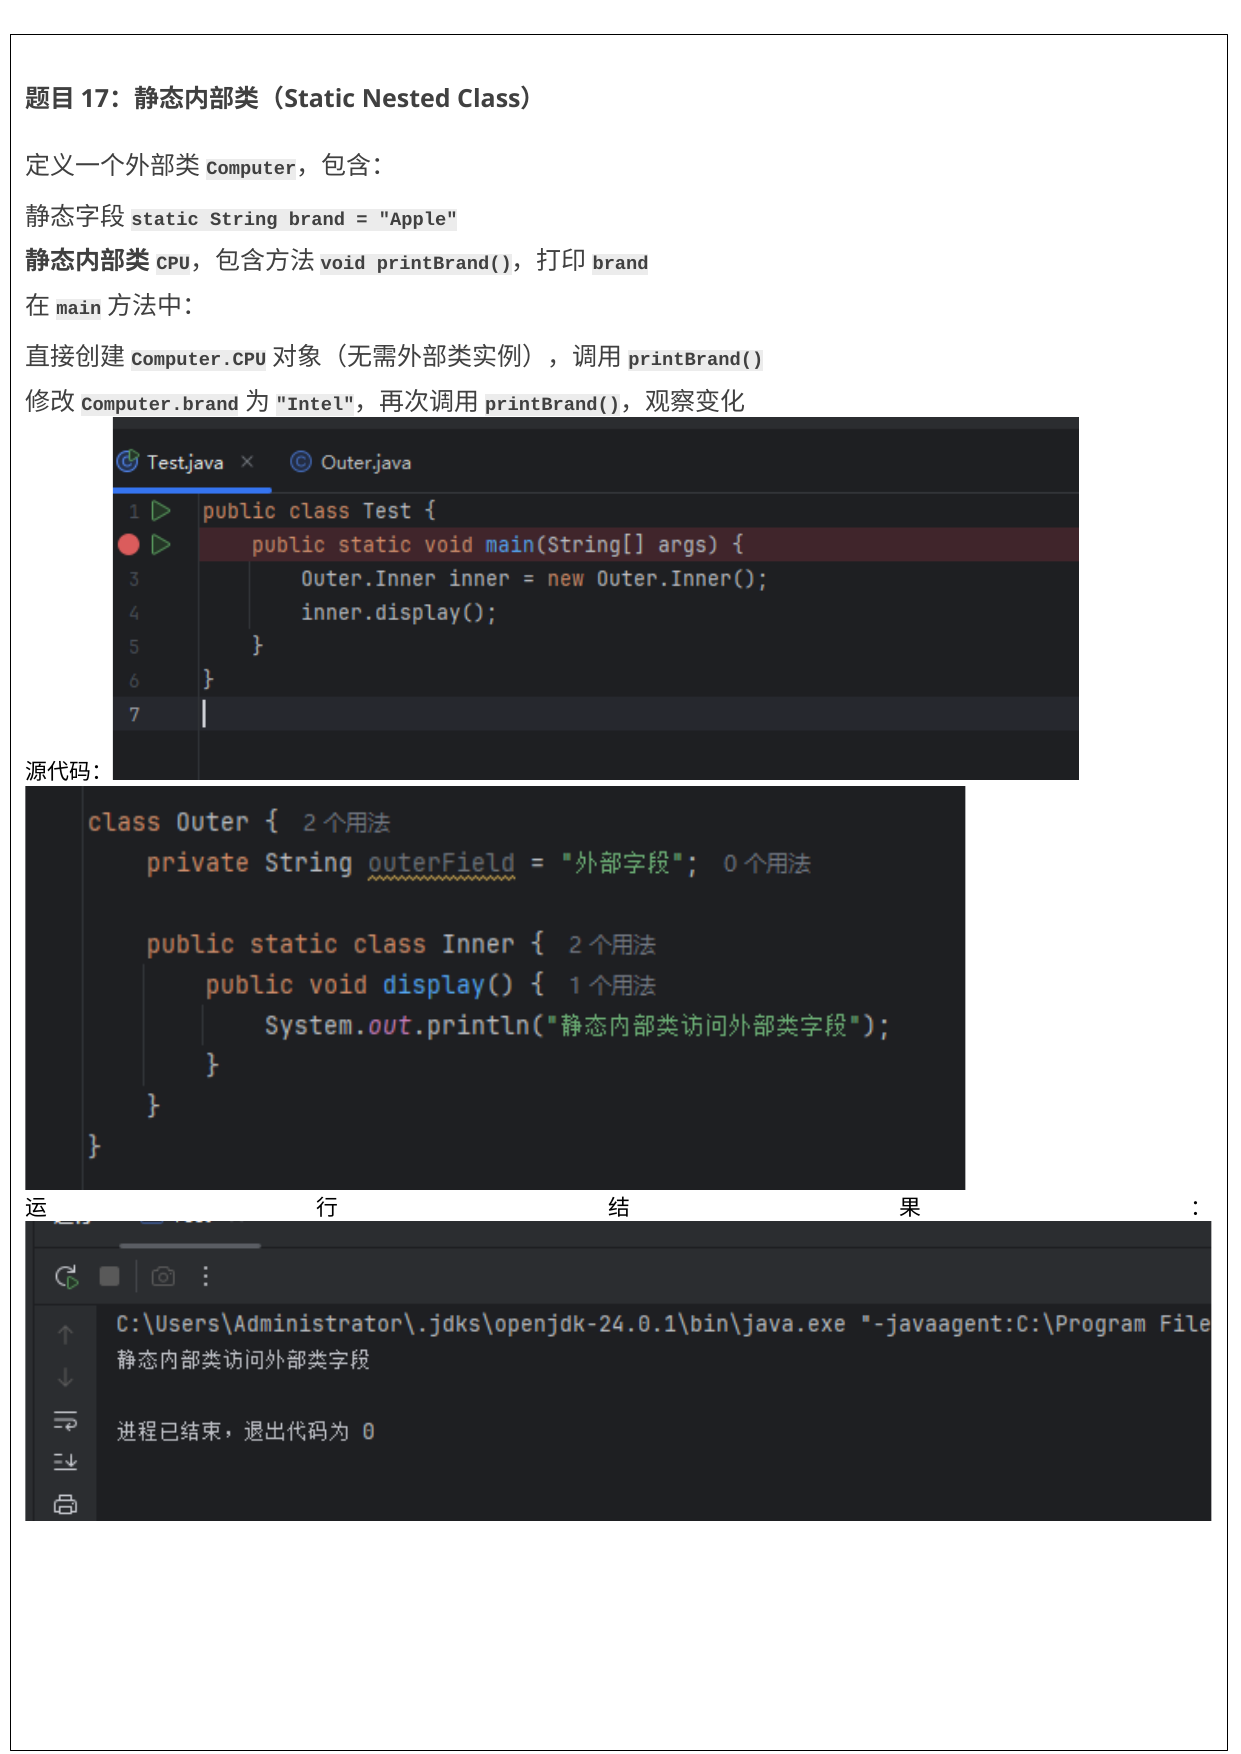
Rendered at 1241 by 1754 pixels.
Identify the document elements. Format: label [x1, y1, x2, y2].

picture [25, 1221, 1212, 1521]
picture [25, 786, 966, 1190]
picture [112, 417, 1079, 780]
